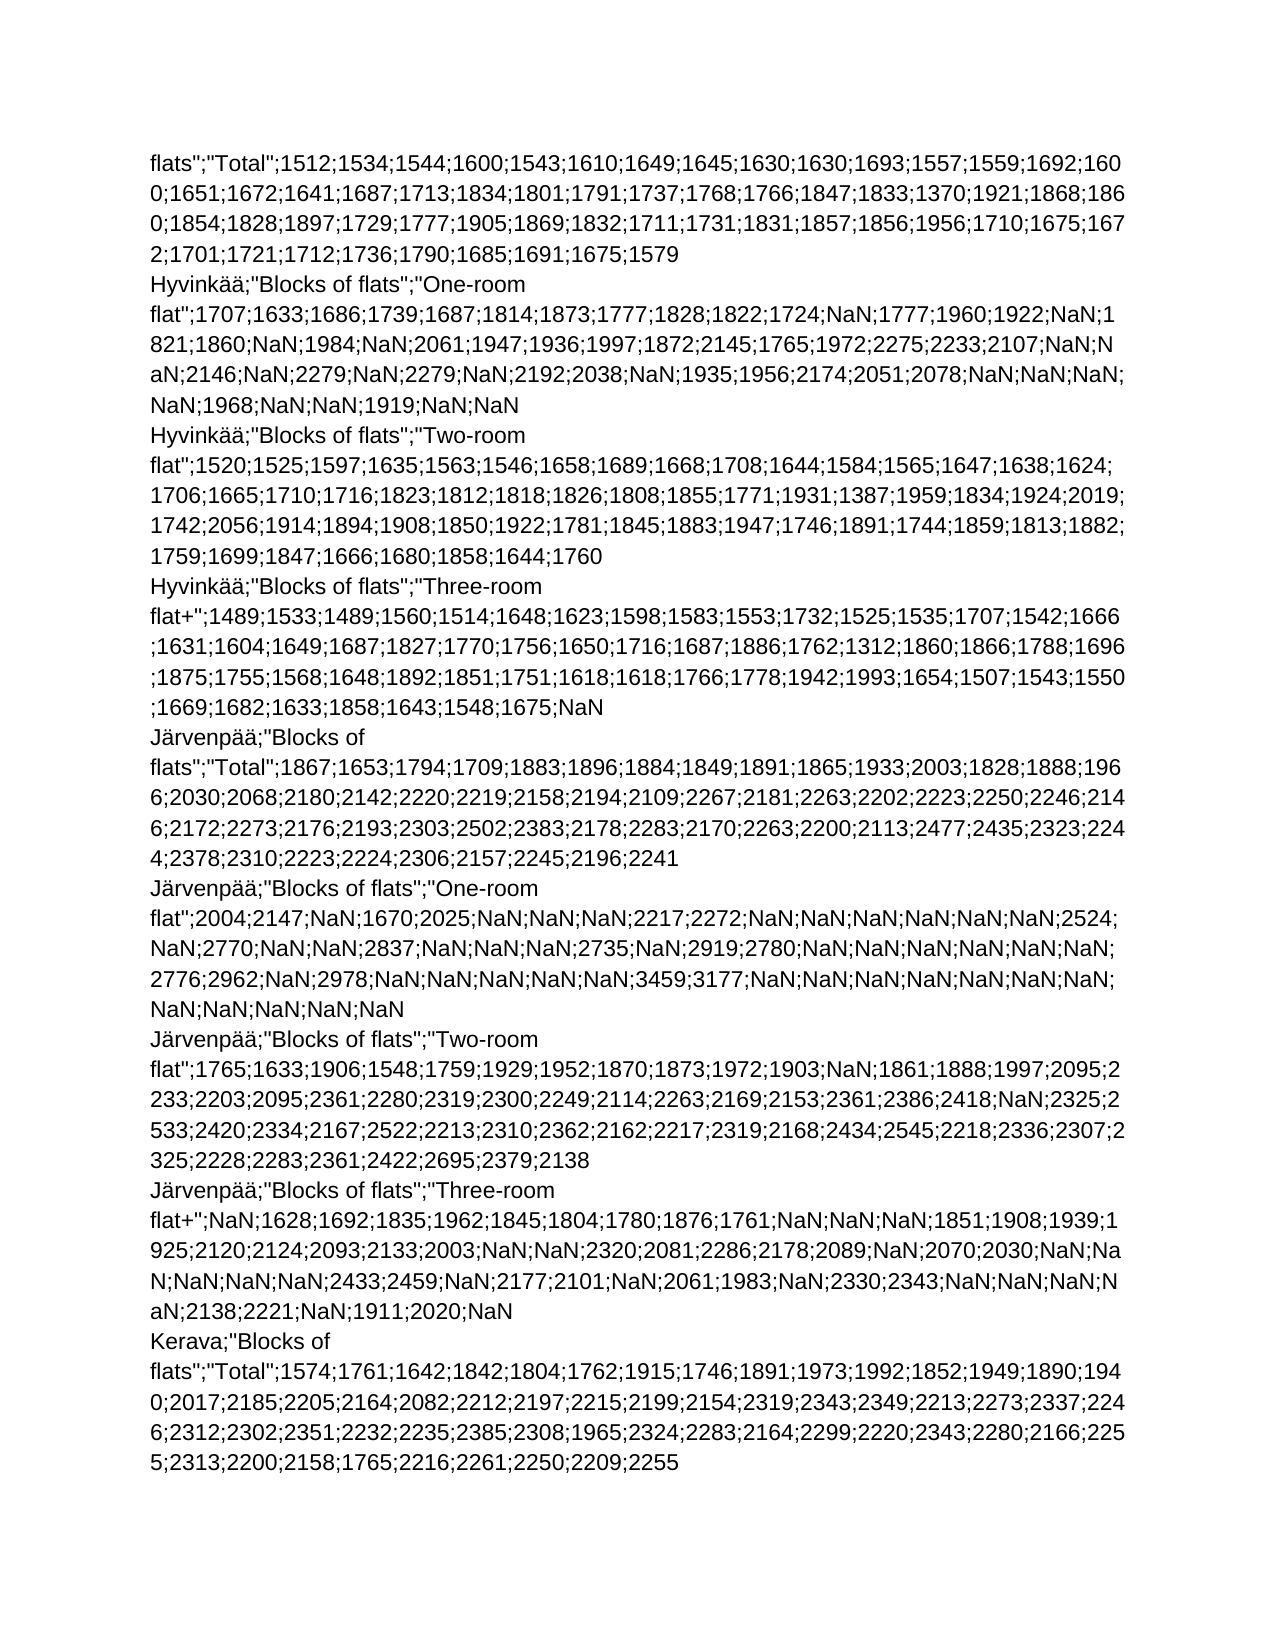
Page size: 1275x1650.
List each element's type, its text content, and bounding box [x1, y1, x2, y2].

text Kerava;"Blocks of flats";"Total";1574;1761;1642;1842;1804;1762;1915;1746;1891;1973;1992;1852;1949;1890;1940;2017;2185;2205;2164;2082;2212;2197;2215;2199;2154;2319;2343;2349;2213;2273;2337;2246;2312;2302;2351;2232;2235;2385;2308;1965;2324;2283;2164;2299;2220;2343;2280;2166;2255;2313;2200;2158;1765;2216;2261;2250;2209;2255 [150, 1328, 1125, 1475]
text Hyvinkää;"Blocks of flats";"Three-room flat+";1489;1533;1489;1560;1514;1648;1623;1598;1583;1553;1732;1525;1535;1707;1542;1666;1631;1604;1649;1687;1827;1770;1756;1650;1716;1687;1886;1762;1312;1860;1866;1788;1696;1875;1755;1568;1648;1892;1851;1751;1618;1618;1766;1778;1942;1993;1654;1507;1543;1550;1669;1682;1633;1858;1643;1548;1675;NaN [150, 573, 1125, 720]
text Järvenpää;"Blocks of flats";"One-room flat";2004;2147;NaN;1670;2025;NaN;NaN;NaN;2217;2272;NaN;NaN;NaN;NaN;NaN;NaN;2524;NaN;2770;NaN;NaN;2837;NaN;NaN;NaN;2735;NaN;2919;2780;NaN;NaN;NaN;NaN;NaN;NaN;2776;2962;NaN;2978;NaN;NaN;NaN;NaN;NaN;3459;3177;NaN;NaN;NaN;NaN;NaN;NaN;NaN;NaN;NaN;NaN;NaN;NaN [150, 875, 1125, 1022]
text Hyvinkää;"Blocks of flats";"One-room flat";1707;1633;1686;1739;1687;1814;1873;1777;1828;1822;1724;NaN;1777;1960;1922;NaN;1821;1860;NaN;1984;NaN;2061;1947;1936;1997;1872;2145;1765;1972;2275;2233;2107;NaN;NaN;2146;NaN;2279;NaN;2279;NaN;2192;2038;NaN;1935;1956;2174;2051;2078;NaN;NaN;NaN;NaN;1968;NaN;NaN;1919;NaN;NaN [150, 271, 1125, 418]
text Järvenpää;"Blocks of flats";"Three-room flat+";NaN;1628;1692;1835;1962;1845;1804;1780;1876;1761;NaN;NaN;NaN;1851;1908;1939;1925;2120;2124;2093;2133;2003;NaN;NaN;2320;2081;2286;2178;2089;NaN;2070;2030;NaN;NaN;NaN;NaN;NaN;2433;2459;NaN;2177;2101;NaN;2061;1983;NaN;2330;2343;NaN;NaN;NaN;NaN;2138;2221;NaN;1911;2020;NaN [150, 1177, 1125, 1324]
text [150, 150, 1125, 267]
text Hyvinkää;"Blocks of flats";"Two-room flat";1520;1525;1597;1635;1563;1546;1658;1689;1668;1708;1644;1584;1565;1647;1638;1624;1706;1665;1710;1716;1823;1812;1818;1826;1808;1855;1771;1931;1387;1959;1834;1924;2019;1742;2056;1914;1894;1908;1850;1922;1781;1845;1883;1947;1746;1891;1744;1859;1813;1882;1759;1699;1847;1666;1680;1858;1644;1760 [150, 422, 1125, 569]
text Järvenpää;"Blocks of flats";"Total";1867;1653;1794;1709;1883;1896;1884;1849;1891;1865;1933;2003;1828;1888;1966;2030;2068;2180;2142;2220;2219;2158;2194;2109;2267;2181;2263;2202;2223;2250;2246;2146;2172;2273;2176;2193;2303;2502;2383;2178;2283;2170;2263;2200;2113;2477;2435;2323;2244;2378;2310;2223;2224;2306;2157;2245;2196;2241 [150, 724, 1125, 871]
text Järvenpää;"Blocks of flats";"Two-room flat";1765;1633;1906;1548;1759;1929;1952;1870;1873;1972;1903;NaN;1861;1888;1997;2095;2233;2203;2095;2361;2280;2319;2300;2249;2114;2263;2169;2153;2361;2386;2418;NaN;2325;2533;2420;2334;2167;2522;2213;2310;2362;2162;2217;2319;2168;2434;2545;2218;2336;2307;2325;2228;2283;2361;2422;2695;2379;2138 [150, 1026, 1125, 1173]
